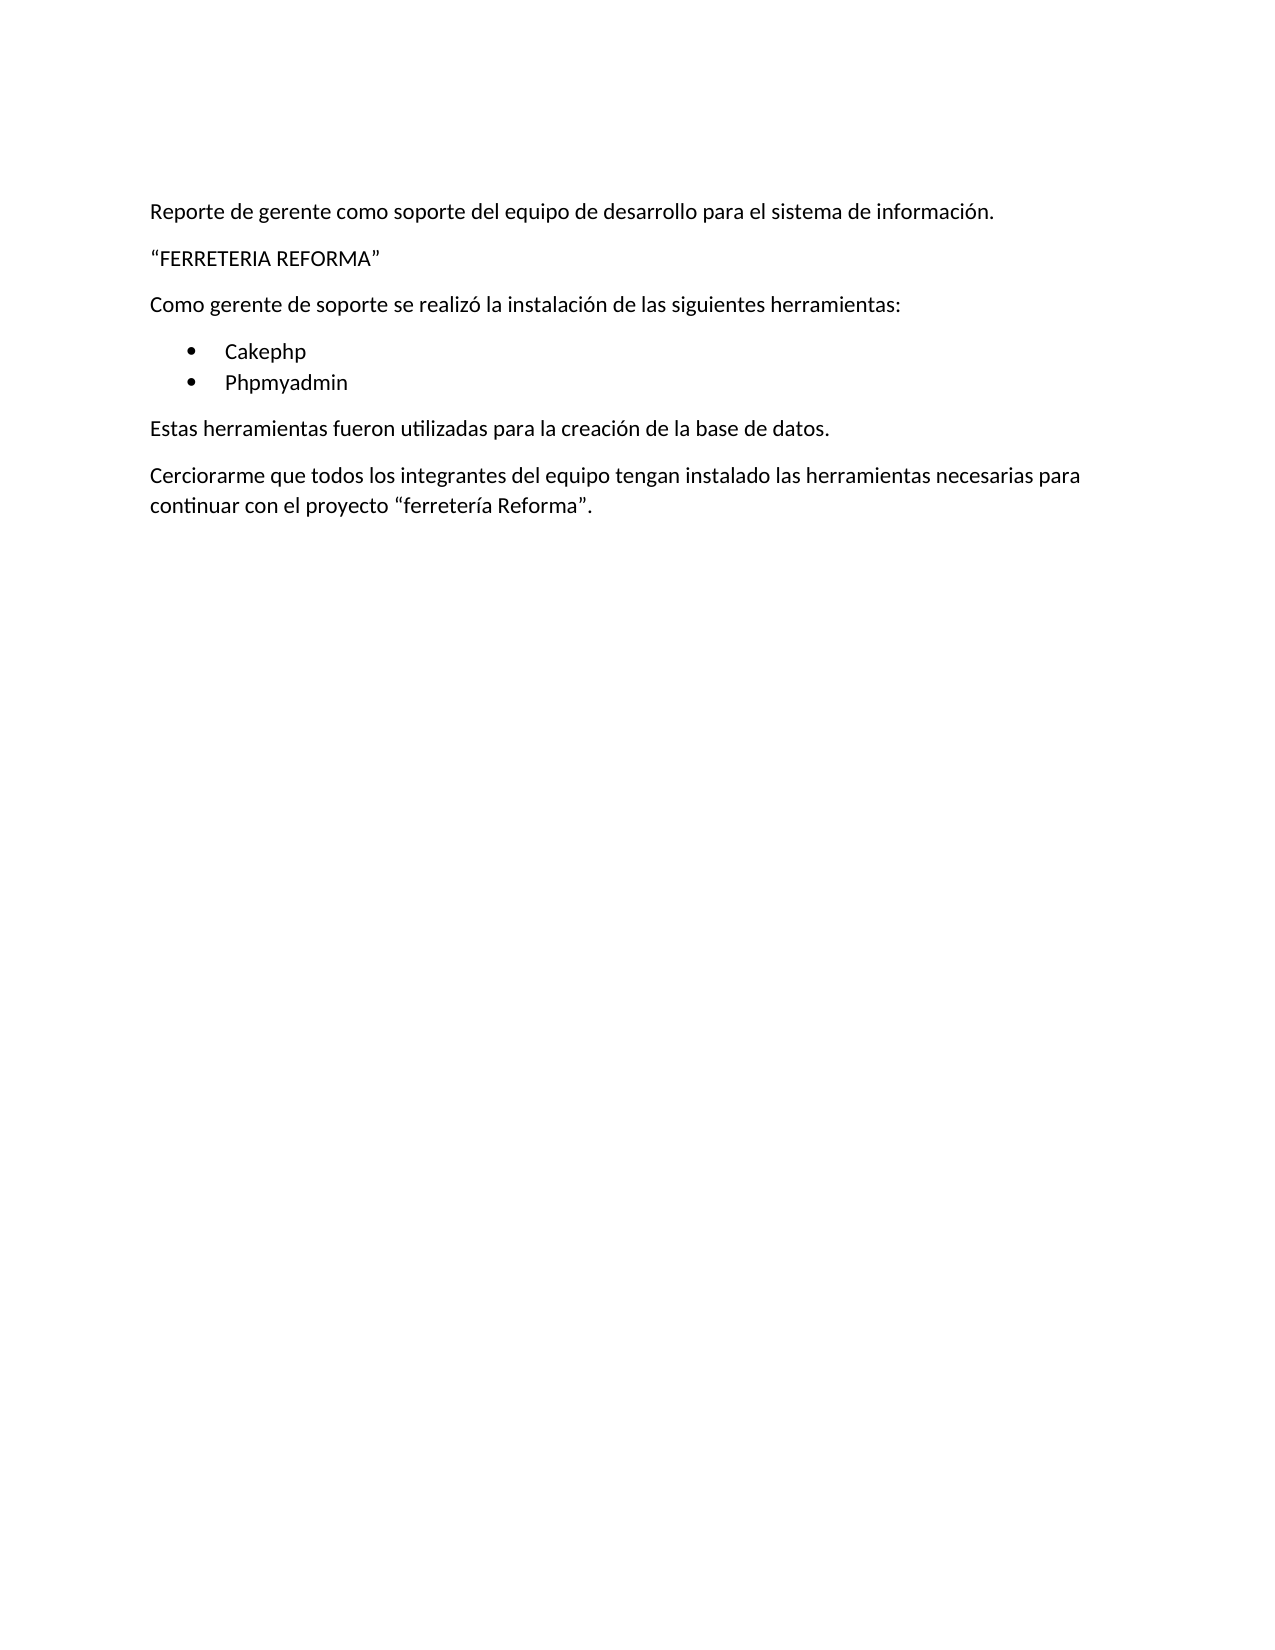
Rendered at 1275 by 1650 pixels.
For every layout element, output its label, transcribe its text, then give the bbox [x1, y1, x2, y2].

text Como gerente de soporte se realizó la instalación de las siguientes herramientas: [150, 291, 1125, 319]
text Cerciorarme que todos los integrantes del equipo tengan instalado las herramientas necesarias para continuar con el proyecto “ferretería Reforma”. [150, 461, 1125, 520]
text Estas herramientas fueron utilizadas para la creación de la base de datos. [150, 414, 1125, 443]
text “FERRETERIA REFORMA” [150, 244, 1125, 272]
list Phpmyadmin [187, 368, 1125, 396]
text Reporte de gerente como soporte del equipo de desarrollo para el sistema de información. [150, 197, 1125, 225]
list Cakephp [187, 337, 1125, 366]
